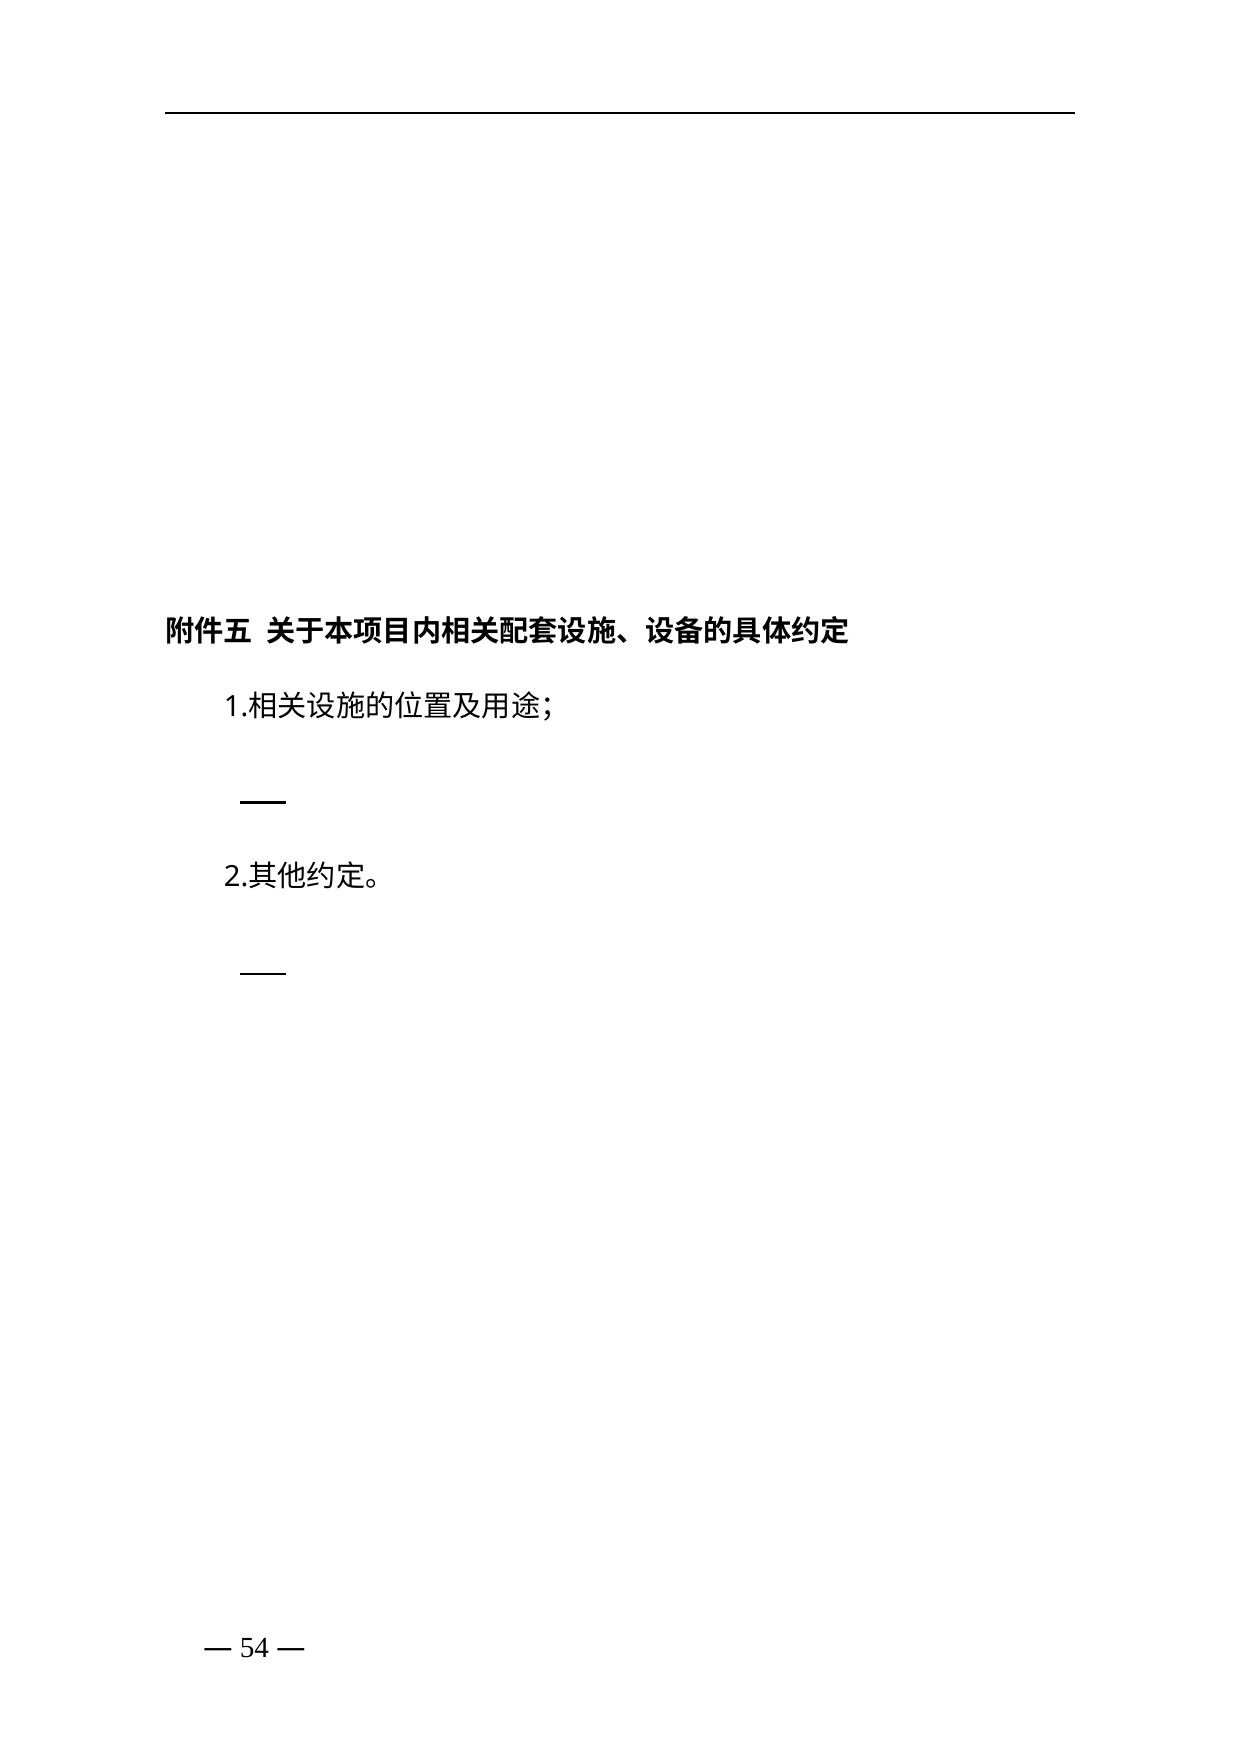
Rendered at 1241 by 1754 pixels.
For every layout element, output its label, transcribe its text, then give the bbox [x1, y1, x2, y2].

list 1.相关设施的位置及用途； [165, 671, 1075, 736]
list 2.其他约定。 [165, 842, 1075, 907]
text 附件五 关于本项目内相关配套设施、设备的具体约定 [165, 607, 1075, 650]
